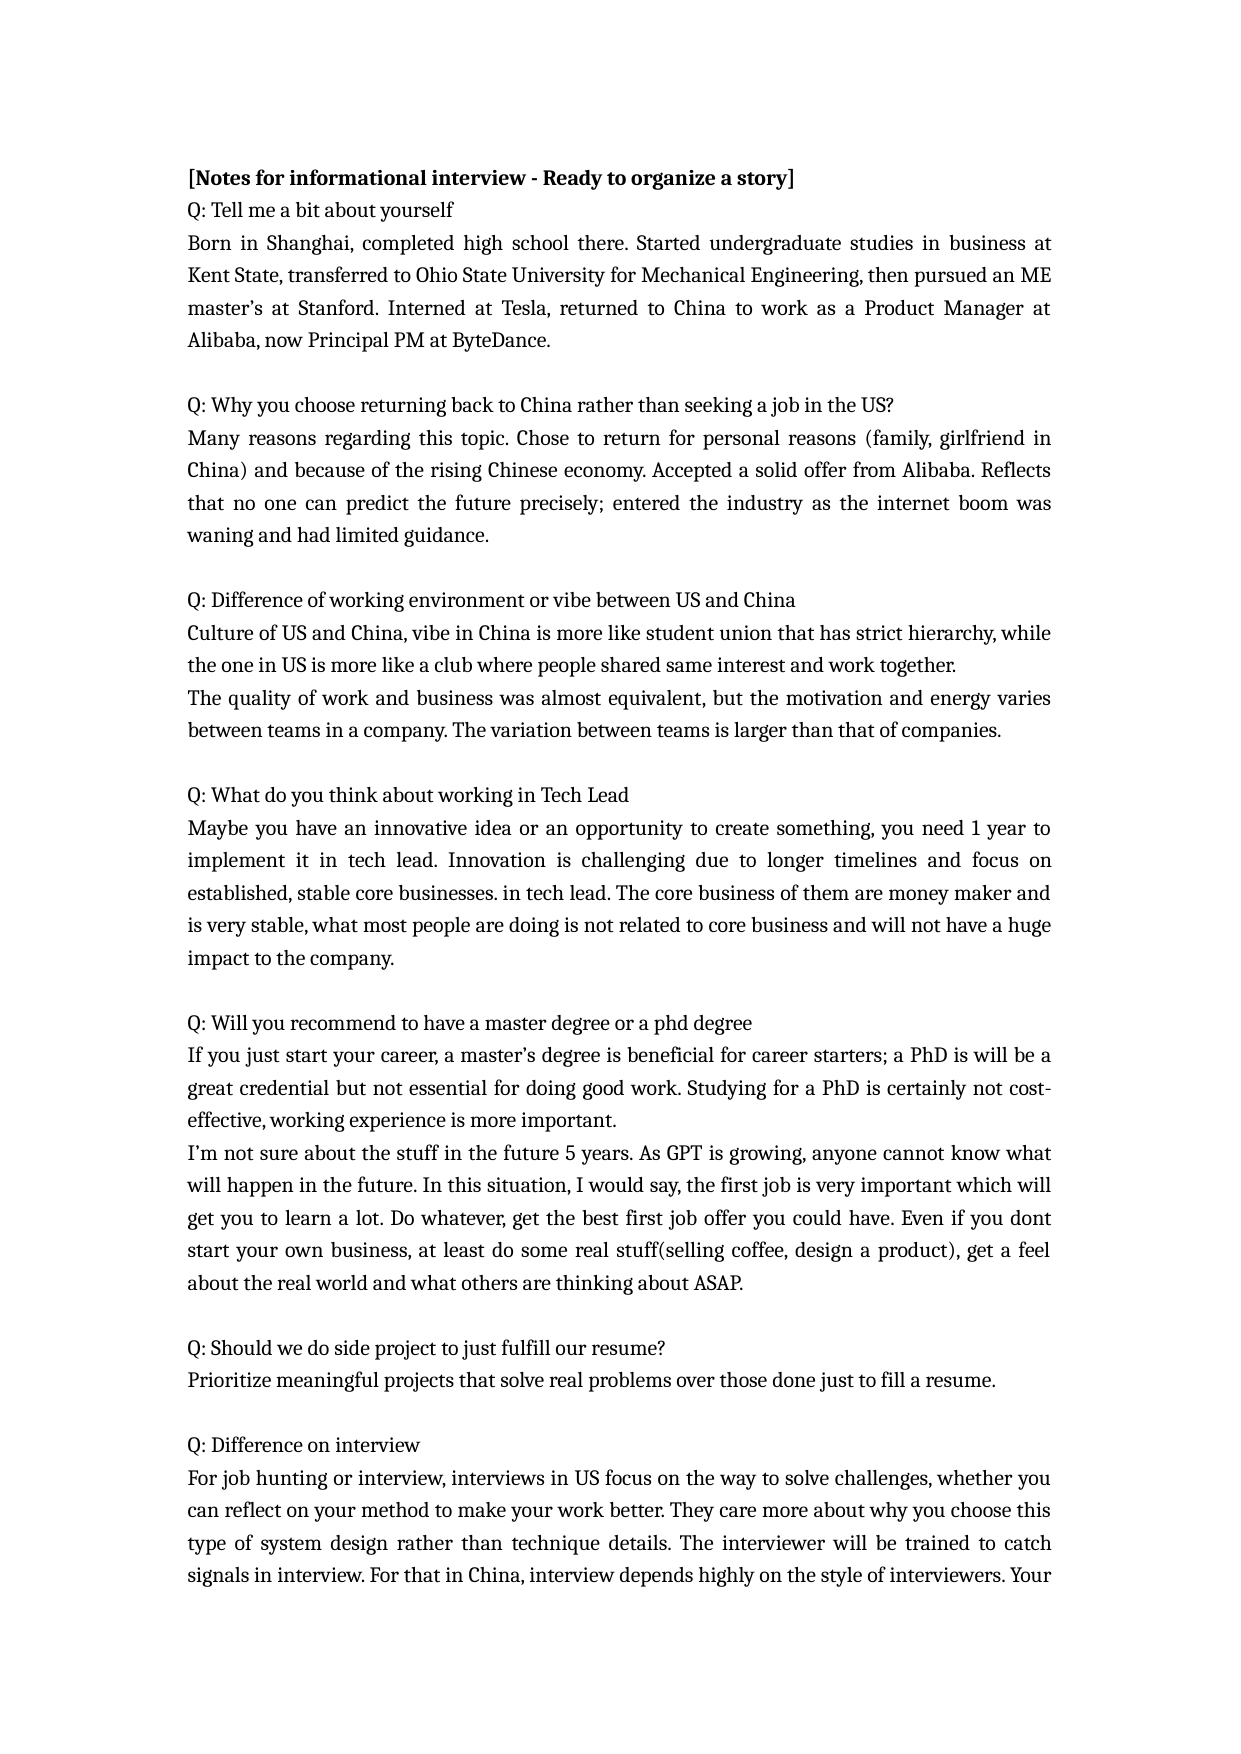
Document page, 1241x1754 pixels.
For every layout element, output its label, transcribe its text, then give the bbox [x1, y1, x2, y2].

text Prioritize meaningful projects that solve real problems over those done just to fill a resume. [187, 1364, 1053, 1397]
text Q: Difference of working environment or vibe between US and China [187, 584, 1053, 617]
text If you just start your career, a master’s degree is beneficial for career starters; a PhD is will be a great credential but not essential for doing good work. Studying for a PhD is certainly not cost-effective, working experience is more important. [187, 1039, 1053, 1137]
text The quality of work and business was almost equivalent, but the motivation and energy varies between teams in a company. The variation between teams is larger than that of companies. [187, 682, 1053, 747]
text Many reasons regarding this topic. Chose to return for personal reasons (family, girlfriend in China) and because of the rising Chinese economy. Accepted a solid offer from Alibaba. Reflects that no one can predict the future precisely; entered the industry as the internet boom was waning and had limited guidance. [187, 422, 1053, 552]
text Q: Difference on interview [187, 1429, 1053, 1462]
text [Notes for informational interview - Ready to organize a story] [187, 162, 1053, 194]
text Q: Why you choose returning back to China rather than seeking a job in the US? [187, 389, 1053, 422]
text Q: What do you think about working in Tech Lead [187, 779, 1053, 812]
text Born in Shanghai, completed high school there. Started undergraduate studies in business at Kent State, transferred to Ohio State University for Mechanical Engineering, then pursued an ME master’s at Stanford. Interned at Tesla, returned to China to work as a Product Manager at Alibaba, now Principal PM at ByteDance. [187, 227, 1053, 357]
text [187, 1462, 1053, 1592]
text Culture of US and China, vibe in China is more like student union that has strict hierarchy, while the one in US is more like a club where people shared same interest and work together. [187, 617, 1053, 682]
text Q: Should we do side project to just fulfill our resume? [187, 1332, 1053, 1364]
text Maybe you have an innovative idea or an opportunity to create something, you need 1 year to implement it in tech lead. Innovation is challenging due to longer timelines and focus on established, stable core businesses. in tech lead. The core business of them are money maker and is very stable, what most people are doing is not related to core business and will not have a huge impact to the company. [187, 812, 1053, 974]
text I’m not sure about the stuff in the future 5 years. As GPT is growing, anyone cannot know what will happen in the future. In this situation, I would say, the first job is very important which will get you to learn a lot. Do whatever, get the best first job offer you could have. Even if you dont start your own business, at least do some real stuff(selling coffee, design a product), get a feel about the real world and what others are thinking about ASAP. [187, 1137, 1053, 1299]
text Q: Tell me a bit about yourself [187, 194, 1053, 227]
text Q: Will you recommend to have a master degree or a phd degree [187, 1007, 1053, 1039]
